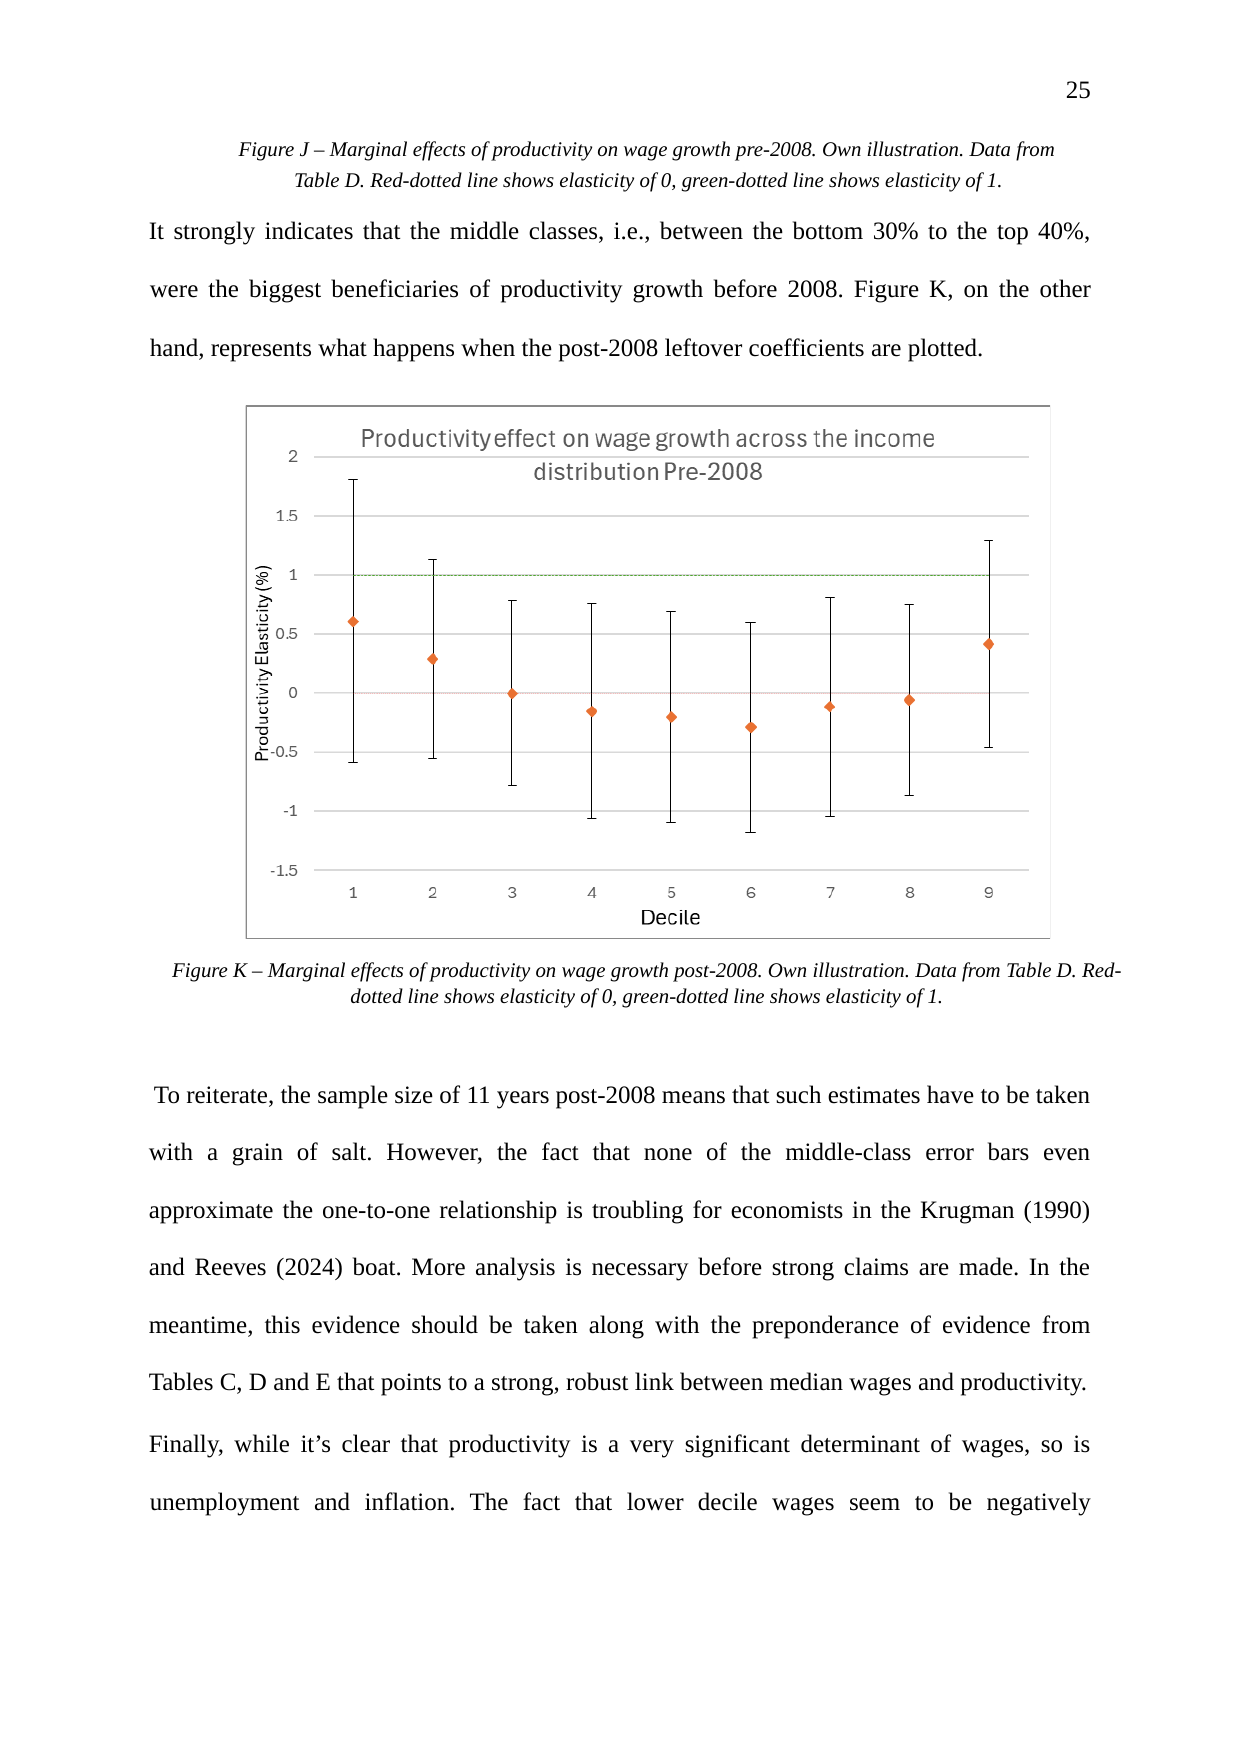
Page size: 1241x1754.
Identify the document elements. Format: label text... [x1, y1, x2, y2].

text To reiterate, the sample size of 11 years post-2008 means that such estimates have to be taken with a grain of salt. However, the fact that none of the middle-class error bars even approximate the one-to-one relationship is troubling for economists in the Krugman (1990) and Reeves (2024) boat. More analysis is necessary before strong claims are made. In the meantime, this evidence should be taken along with the preponderance of evidence from Tables C, D and E that points to a strong, robust link between median wages and productivity. [148, 1080, 1092, 1396]
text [148, 1429, 1092, 1515]
text Figure K – Marginal effects of productivity on wage growth post-2008. Own illustration. Data from Table D. Red-dotted line shows elasticity of 0, green-dotted line shows elasticity of 1. [150, 958, 1146, 1008]
text Figure J – Marginal effects of productivity on wage growth pre-2008. Own illustration. Data from Table D. Red-dotted line shows elasticity of 0, green-dotted line shows elasticity of 1. [226, 137, 1070, 192]
text It strongly indicates that the middle classes, i.e., between the bottom 30% to the top 40%, were the biggest beneficiaries of productivity growth before 2008. Figure K, on the other hand, represents what happens when the post-2008 leftover coefficients are plotted. [148, 216, 1092, 361]
picture [245, 405, 1050, 939]
